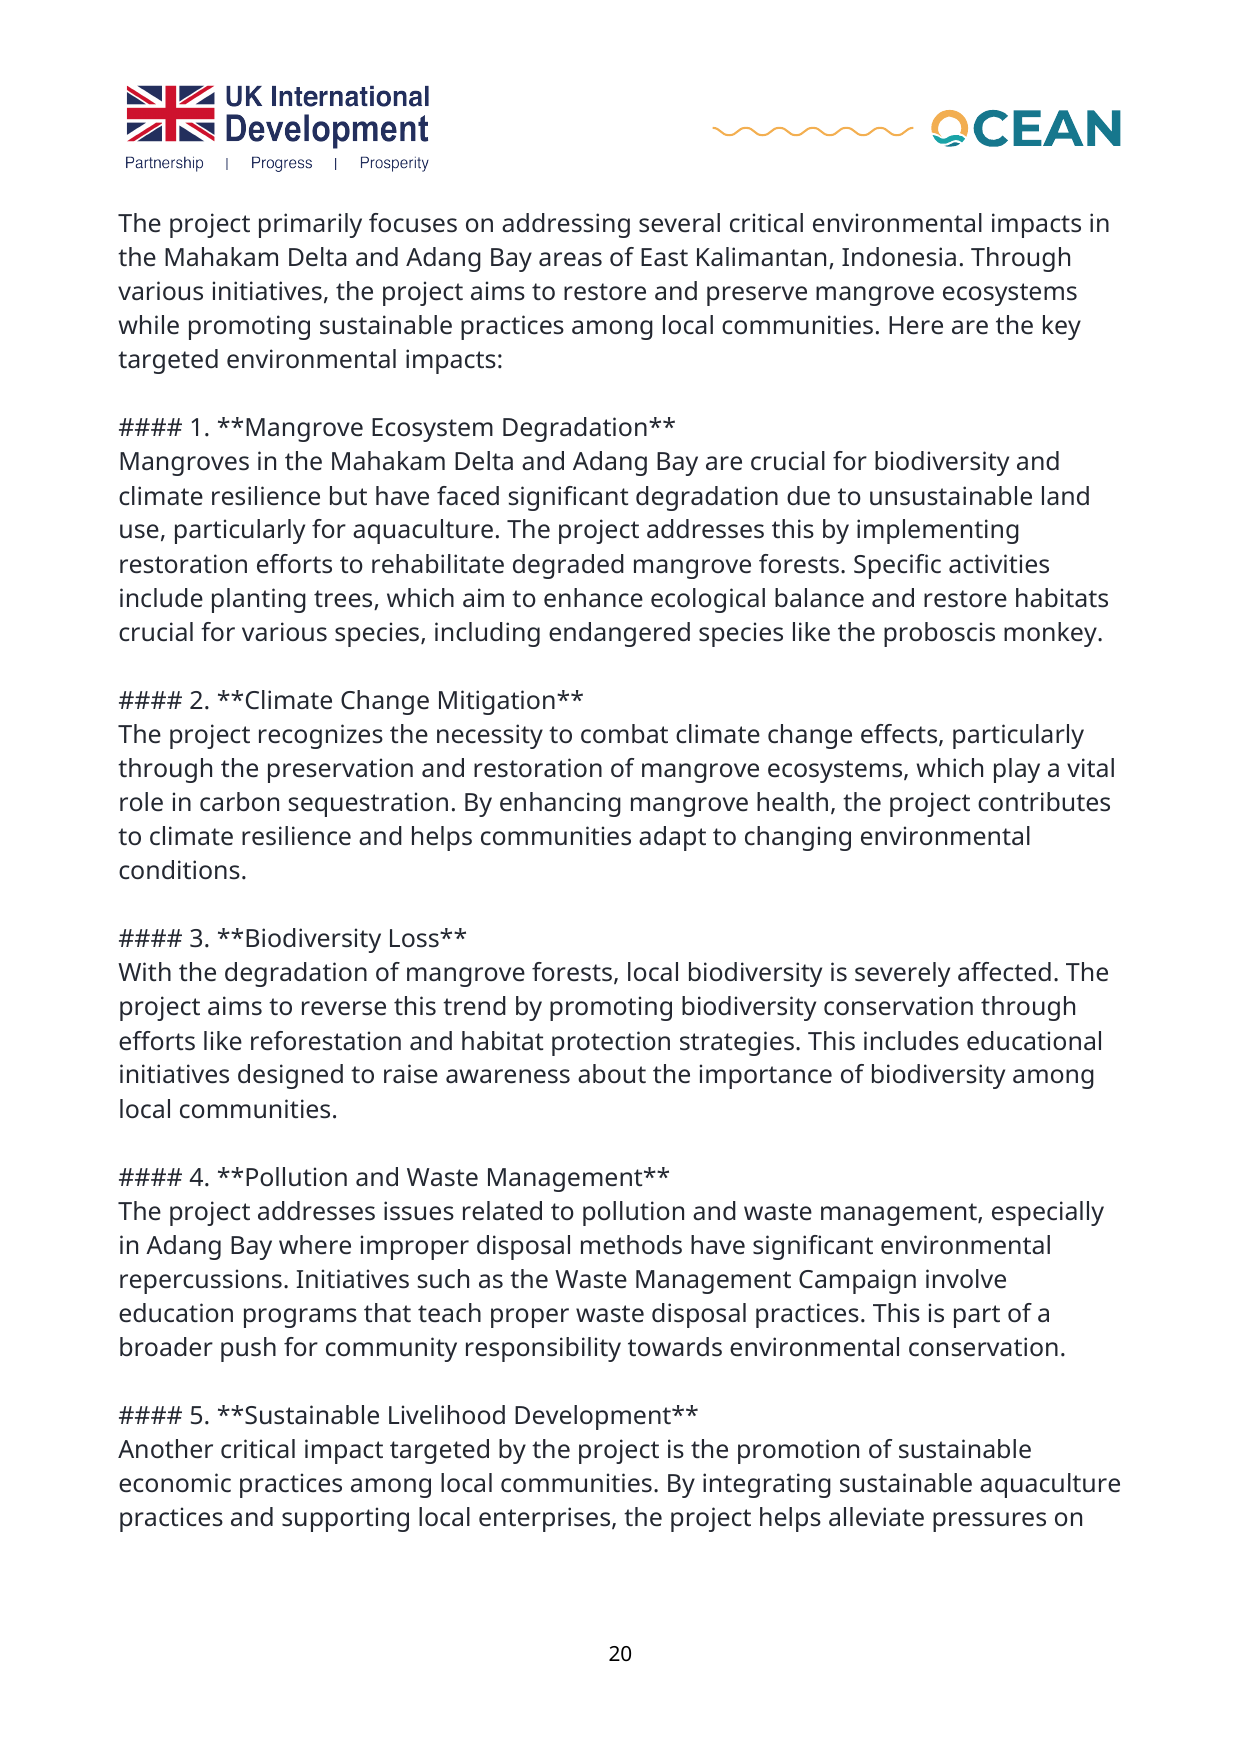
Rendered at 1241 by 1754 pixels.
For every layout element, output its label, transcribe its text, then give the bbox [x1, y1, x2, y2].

picture [118, 73, 437, 177]
